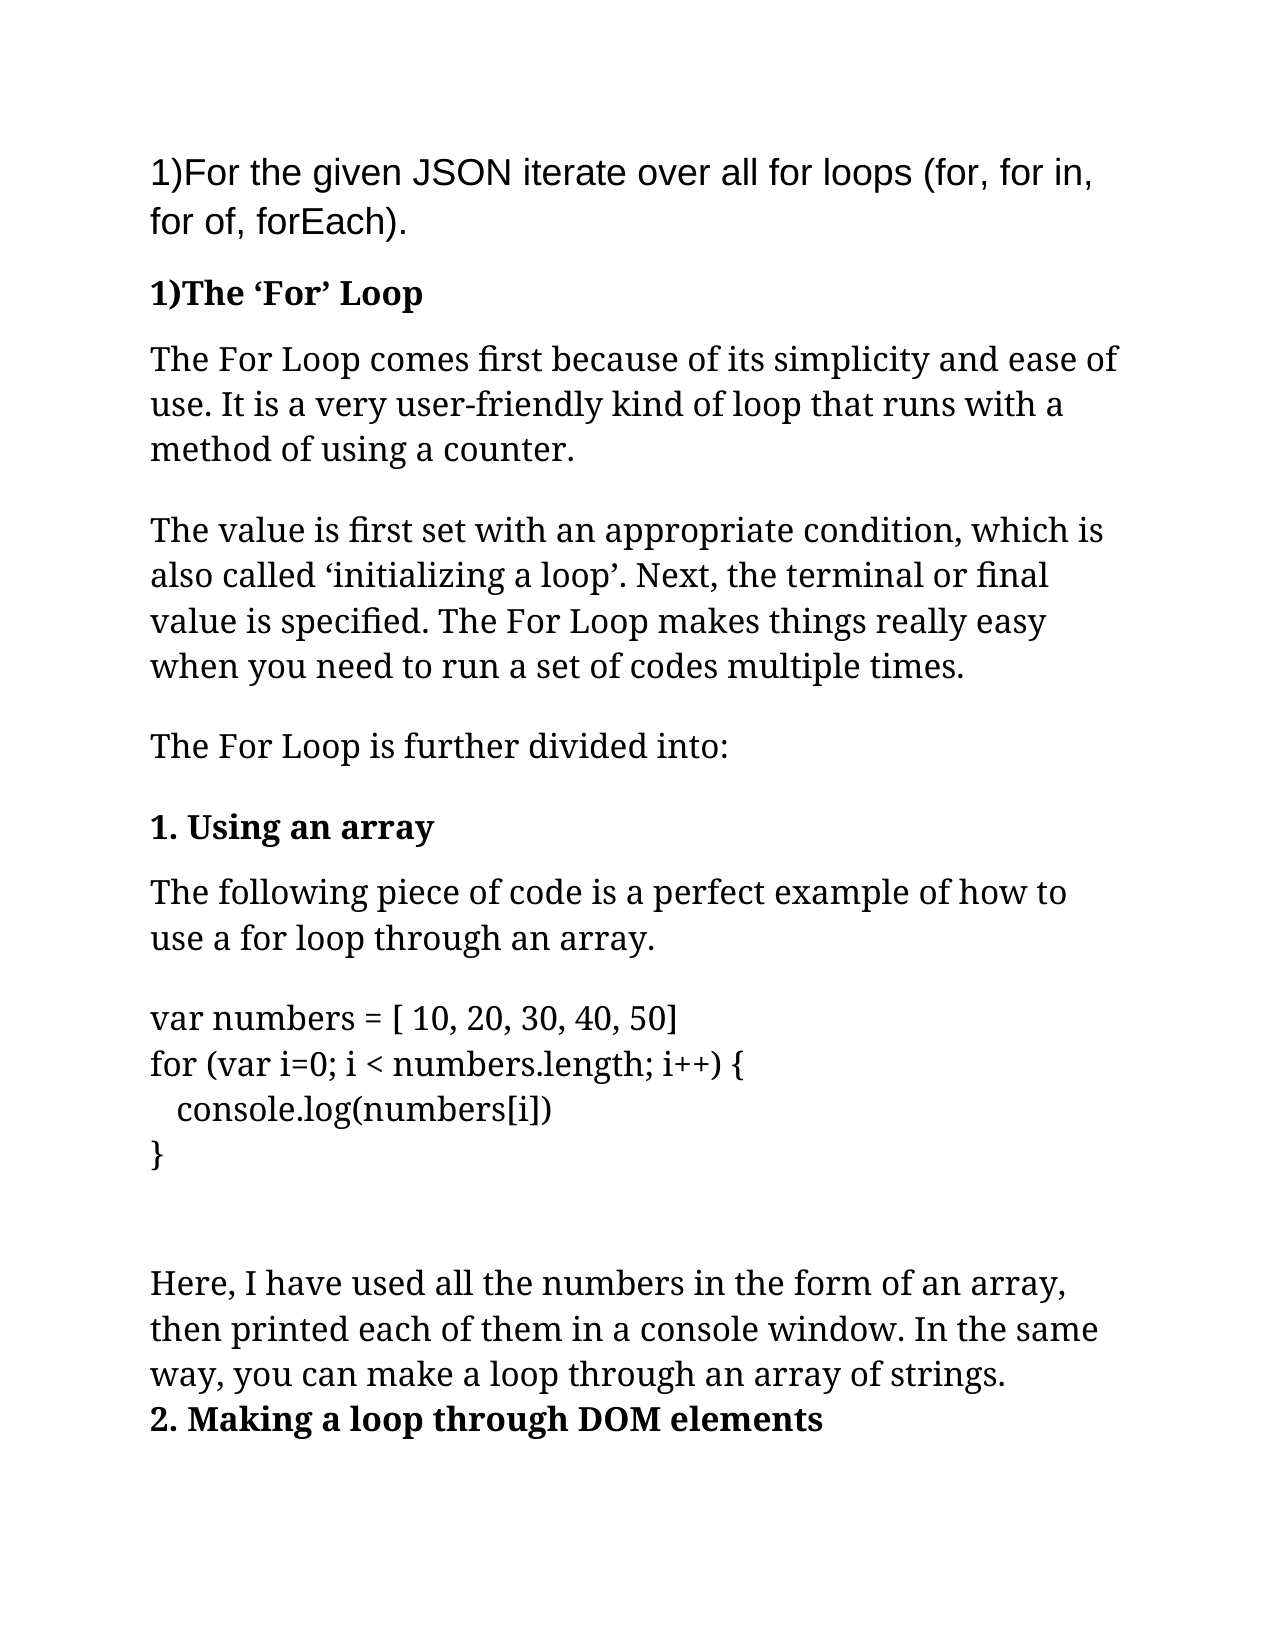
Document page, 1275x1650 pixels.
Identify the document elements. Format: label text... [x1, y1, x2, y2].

text 1)The ‘For’ Loop [150, 270, 1125, 315]
text Here, I have used all the numbers in the form of an array, then printed each of them in a console window. In the same way, you can make a loop through an array of strings. [150, 1214, 1125, 1396]
text 1. Using an array [150, 804, 1125, 849]
text 2. Making a loop through DOM elements [150, 1396, 1125, 1442]
text The For Loop is further divided into:‍ [150, 723, 1125, 769]
text var numbers = [ 10, 20, 30, 40, 50] for (var i=0; i < numbers.length; i++) { console.log(numbers[i]) } ‍ [150, 995, 1125, 1214]
text The value is first set with an appropriate condition, which is also called ‘initializing a loop’. Next, the terminal or final value is specified. The For Loop makes things really easy when you need to run a set of codes multiple times. [150, 507, 1125, 688]
text The For Loop comes first because of its simplicity and ease of use. It is a very user-friendly kind of loop that runs with a method of using a counter. [150, 335, 1125, 472]
text 1)For the given JSON iterate over all for loops (for, for in, for of, forEach). [150, 150, 1125, 243]
text The following piece of code is a perfect example of how to use a for loop through an array. [150, 869, 1125, 960]
